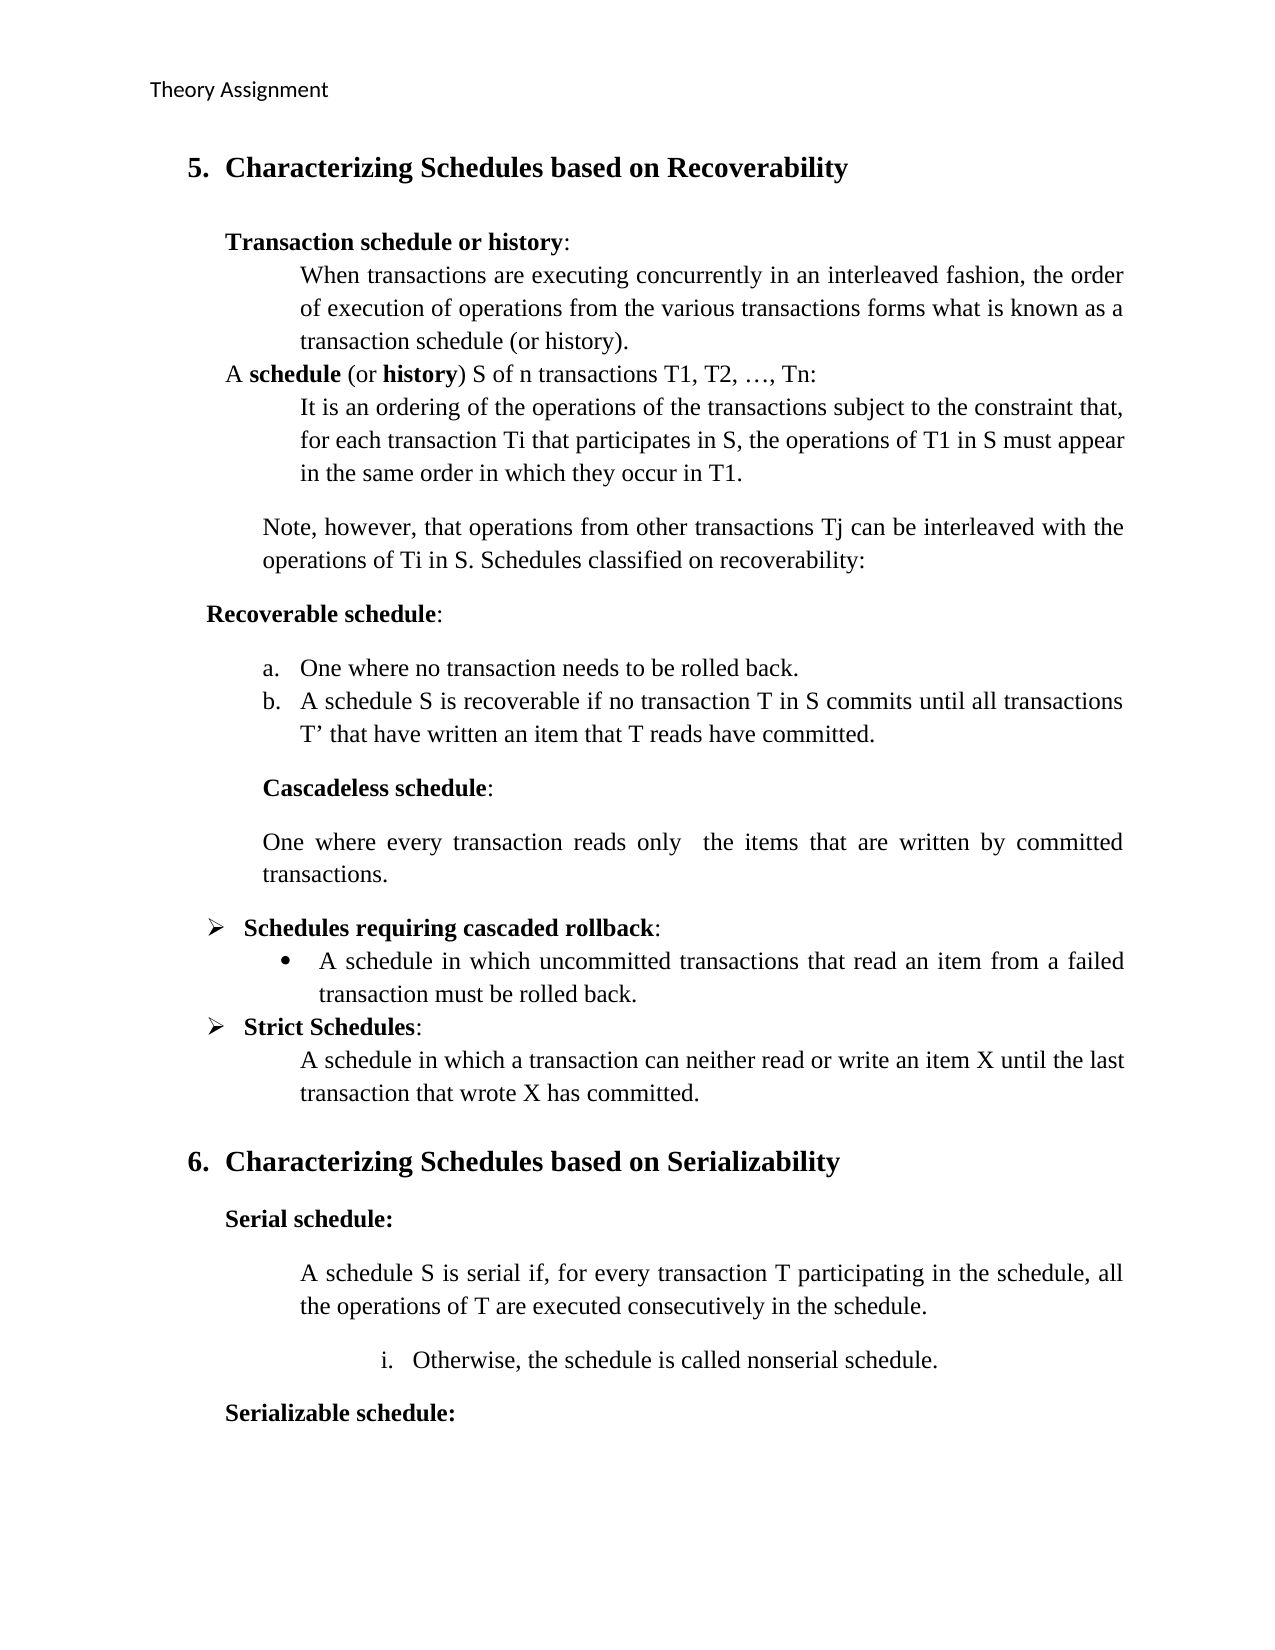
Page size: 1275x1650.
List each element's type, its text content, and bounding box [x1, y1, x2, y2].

list A schedule S is recoverable if no transaction T in S commits until all transactions T’ that have written an item that T reads have committed. [262, 686, 1125, 748]
text Serializable schedule: [150, 1398, 1125, 1427]
text One where every transaction reads only the items that are written by committed transactions. [262, 827, 1125, 888]
list It is an ordering of the operations of the transactions subject to the constraint that, for each transaction Ti that participates in S, the operations of T1 in S must appear in the same order in which they occur in T1. [300, 392, 1125, 487]
text A schedule S is serial if, for every transaction T participating in the schedule, all the operations of T are executed consecutively in the schedule. [300, 1258, 1125, 1319]
list Characterizing Schedules based on Serializability [187, 1144, 1125, 1178]
list Schedules requiring cascaded rollback: [206, 913, 1125, 942]
list Otherwise, the schedule is called nonserial schedule. [394, 1345, 1125, 1373]
list When transactions are executing concurrently in an interleaved fashion, the order of execution of operations from the various transactions forms what is known as a transaction schedule (or history). [300, 260, 1125, 355]
list Transaction schedule or history: [225, 227, 1125, 256]
list One where no transaction needs to be rolled back. [262, 653, 1125, 682]
text Serial schedule: [187, 1204, 1125, 1233]
list A schedule (or history) S of n transactions T1, T2, …, Tn: [225, 359, 1125, 388]
list Characterizing Schedules based on Recoverability [187, 150, 1125, 183]
list A schedule in which uncommitted transactions that read an item from a failed transaction must be rolled back. [281, 946, 1125, 1008]
text Recoverable schedule: [150, 599, 1125, 628]
list A schedule in which a transaction can neither read or write an item X until the last transaction that wrote X has committed. [300, 1046, 1125, 1107]
text Note, however, that operations from other transactions Tj can be interleaved with the operations of Ti in S. Schedules classified on recoverability: [262, 512, 1125, 574]
text Cascadeless schedule: [262, 773, 1125, 801]
list Strict Schedules: [206, 1012, 1125, 1041]
